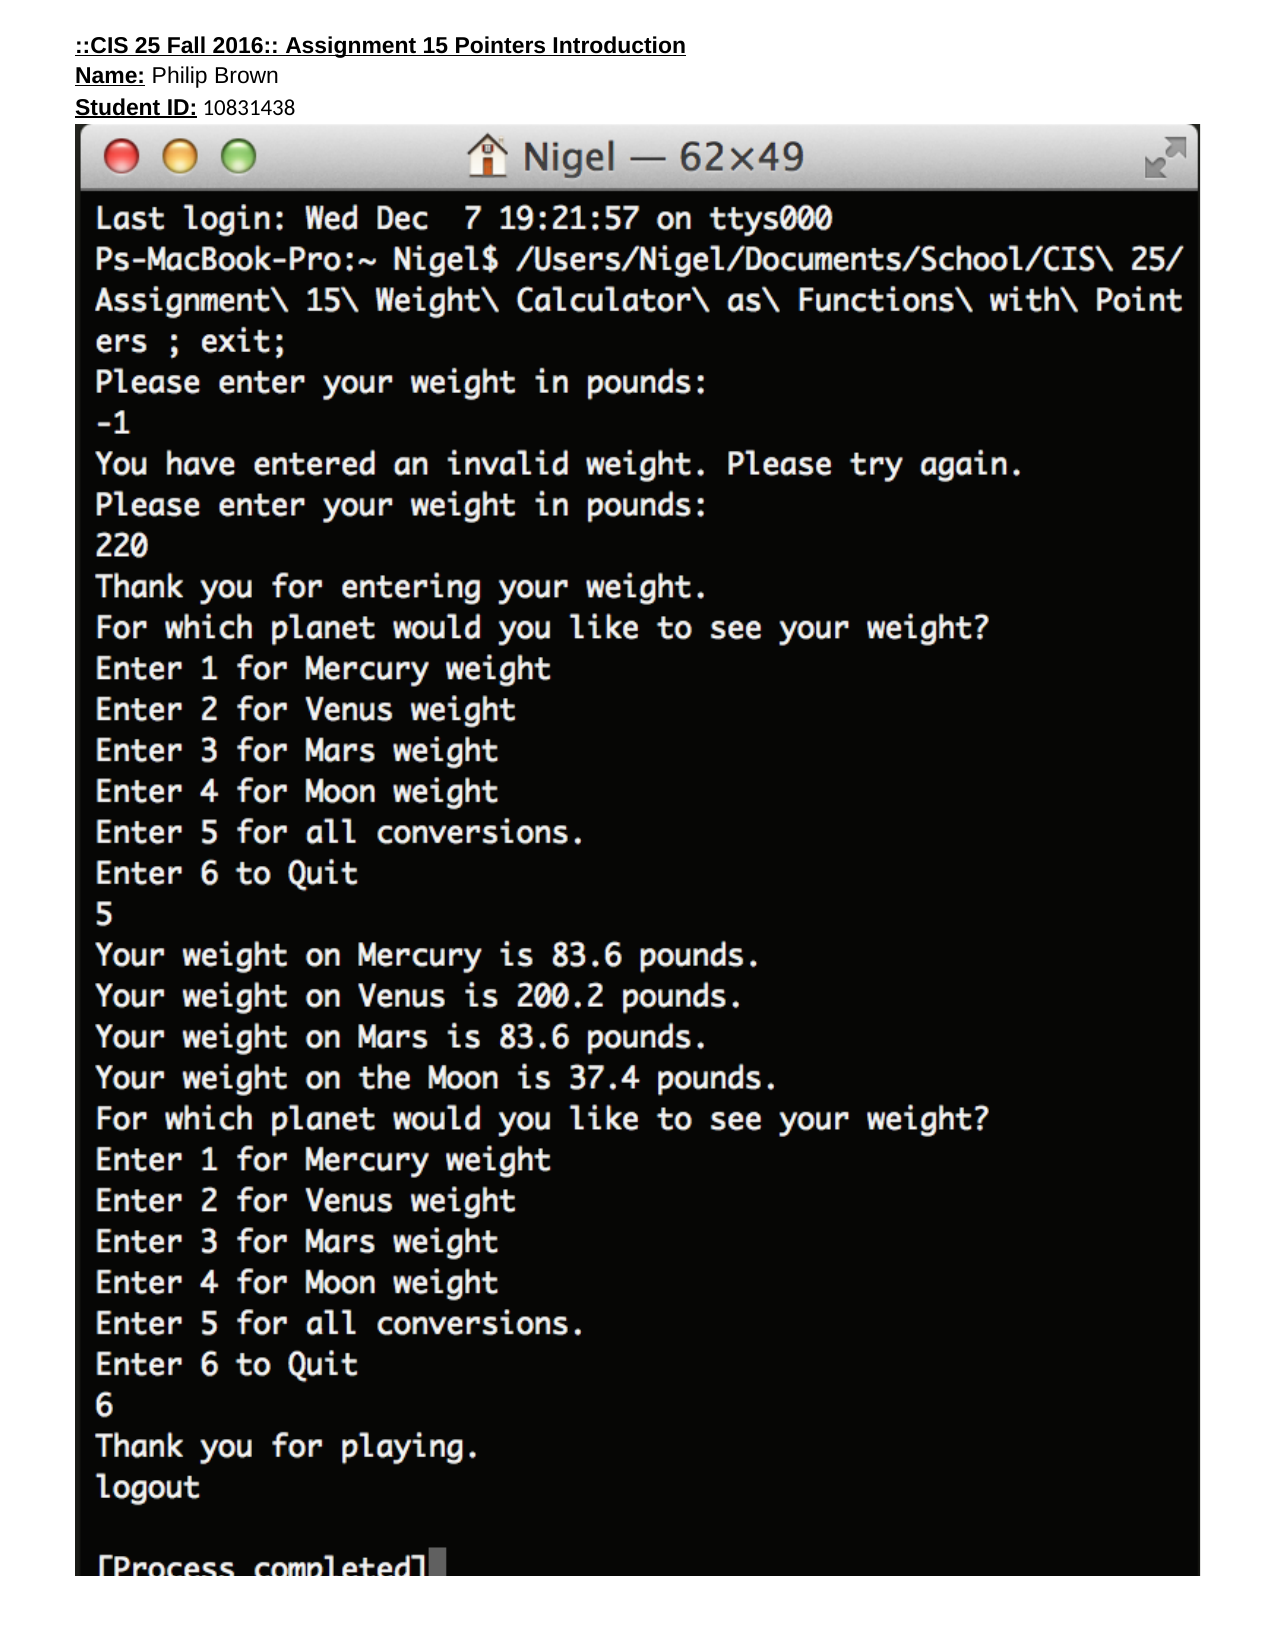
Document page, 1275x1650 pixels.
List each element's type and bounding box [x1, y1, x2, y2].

picture [75, 124, 1200, 1576]
